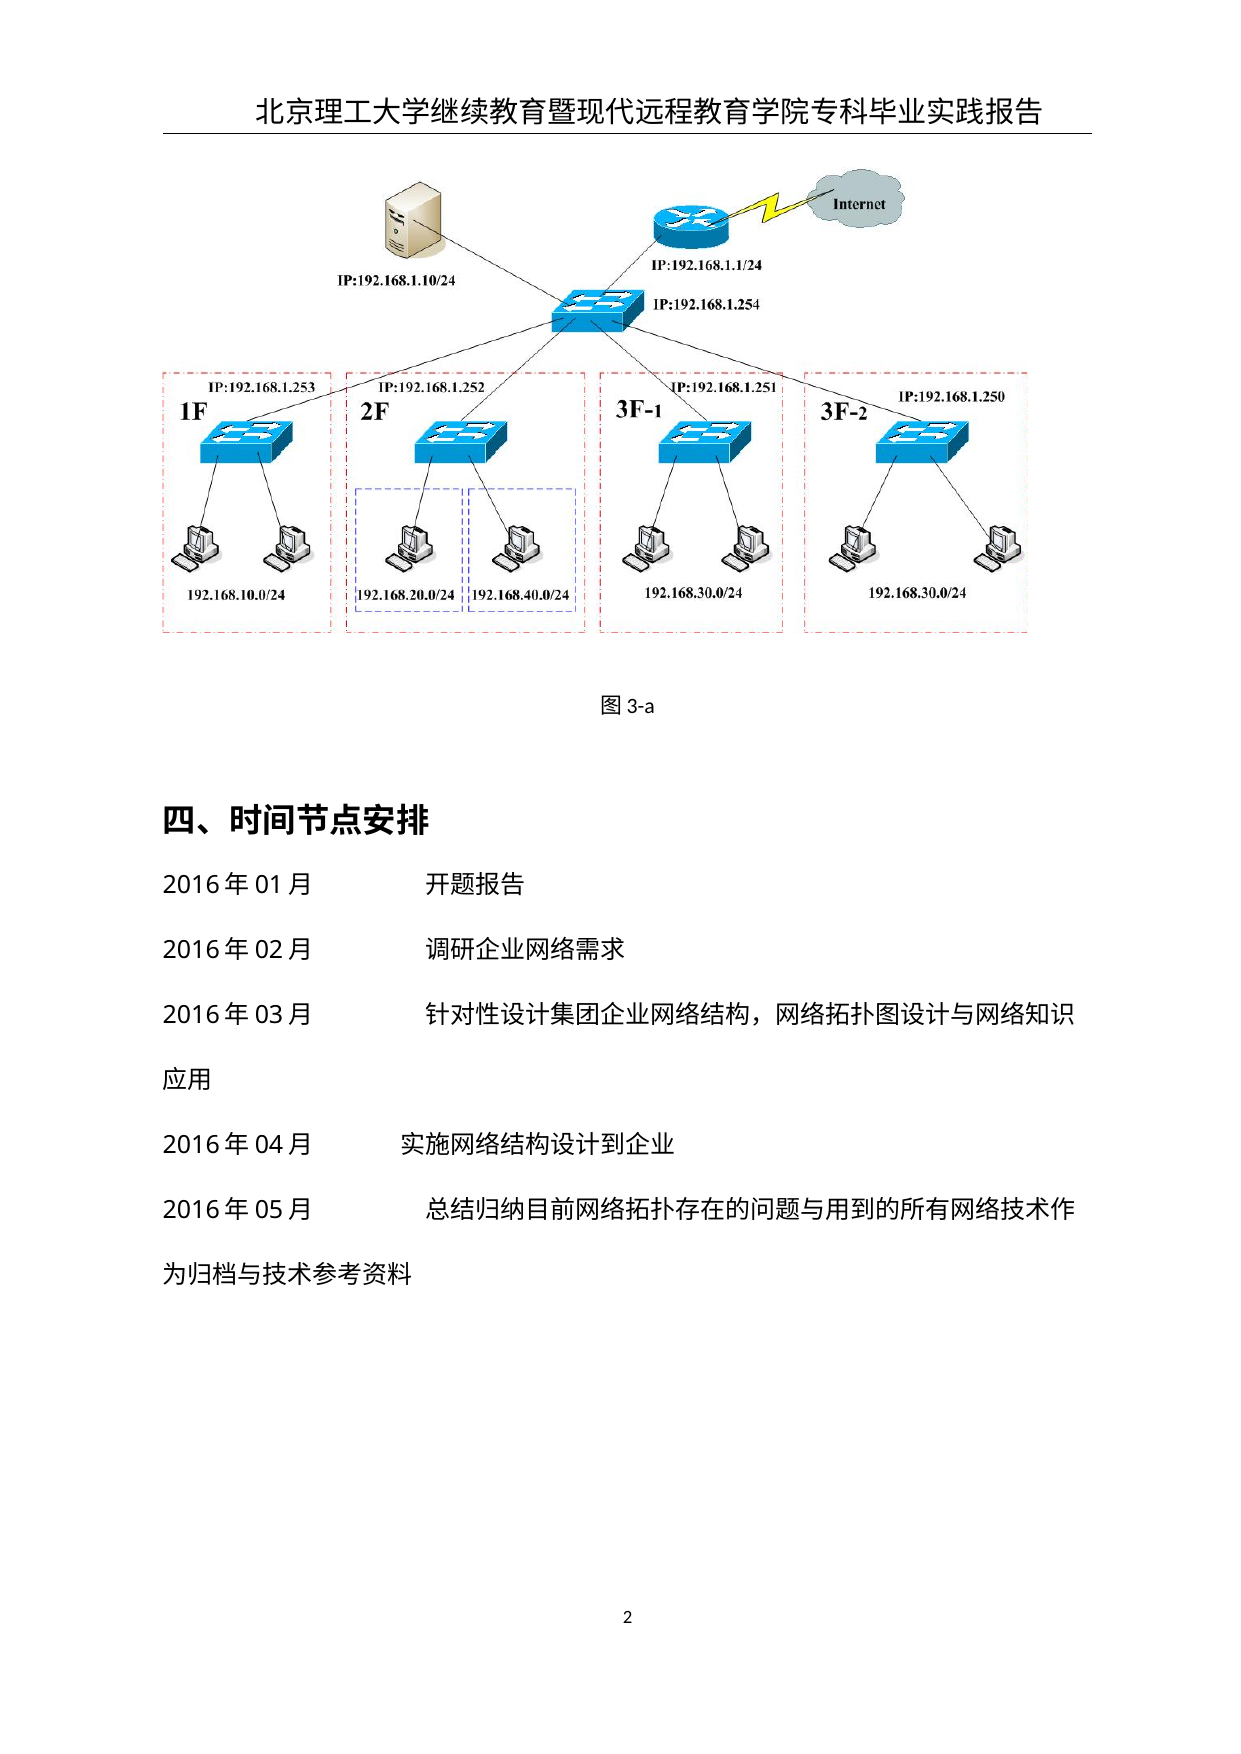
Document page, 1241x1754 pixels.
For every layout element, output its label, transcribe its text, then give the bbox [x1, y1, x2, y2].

text 四、时间节点安排 [162, 785, 1092, 850]
text 2016年02月 调研企业网络需求 [162, 915, 1092, 980]
text 2016年03月 针对性设计集团企业网络结构，网络拓扑图设计与网络知识应用 [162, 980, 1092, 1110]
picture [162, 167, 1028, 633]
text 2016年01月 开题报告 [162, 850, 1092, 915]
text 2016年05月 总结归纳目前网络拓扑存在的问题与用到的所有网络技术作为归档与技术参考资料 [162, 1175, 1092, 1305]
text 图3-a [162, 688, 1092, 720]
text 2016年04月 实施网络结构设计到企业 [162, 1110, 1092, 1175]
